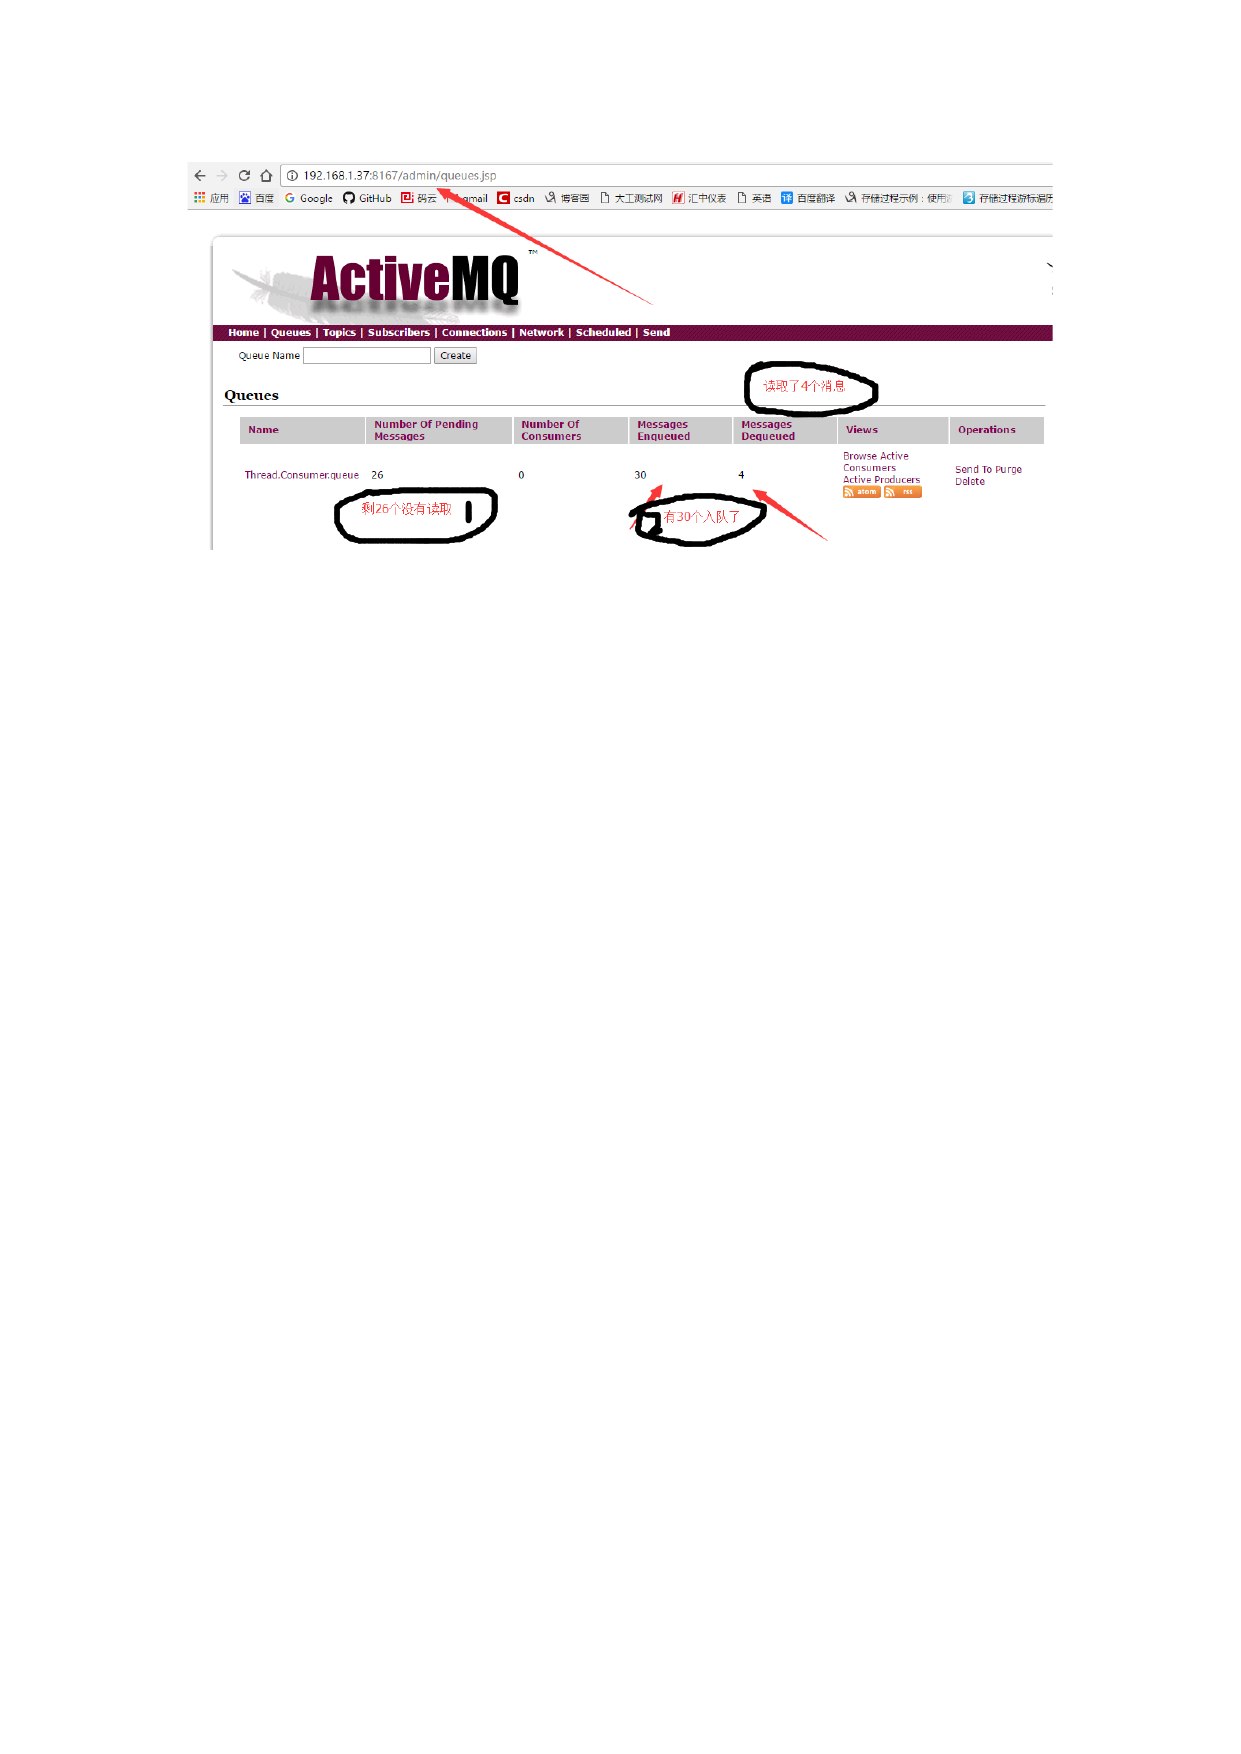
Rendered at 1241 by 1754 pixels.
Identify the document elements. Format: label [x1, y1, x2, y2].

picture [187, 162, 1053, 550]
